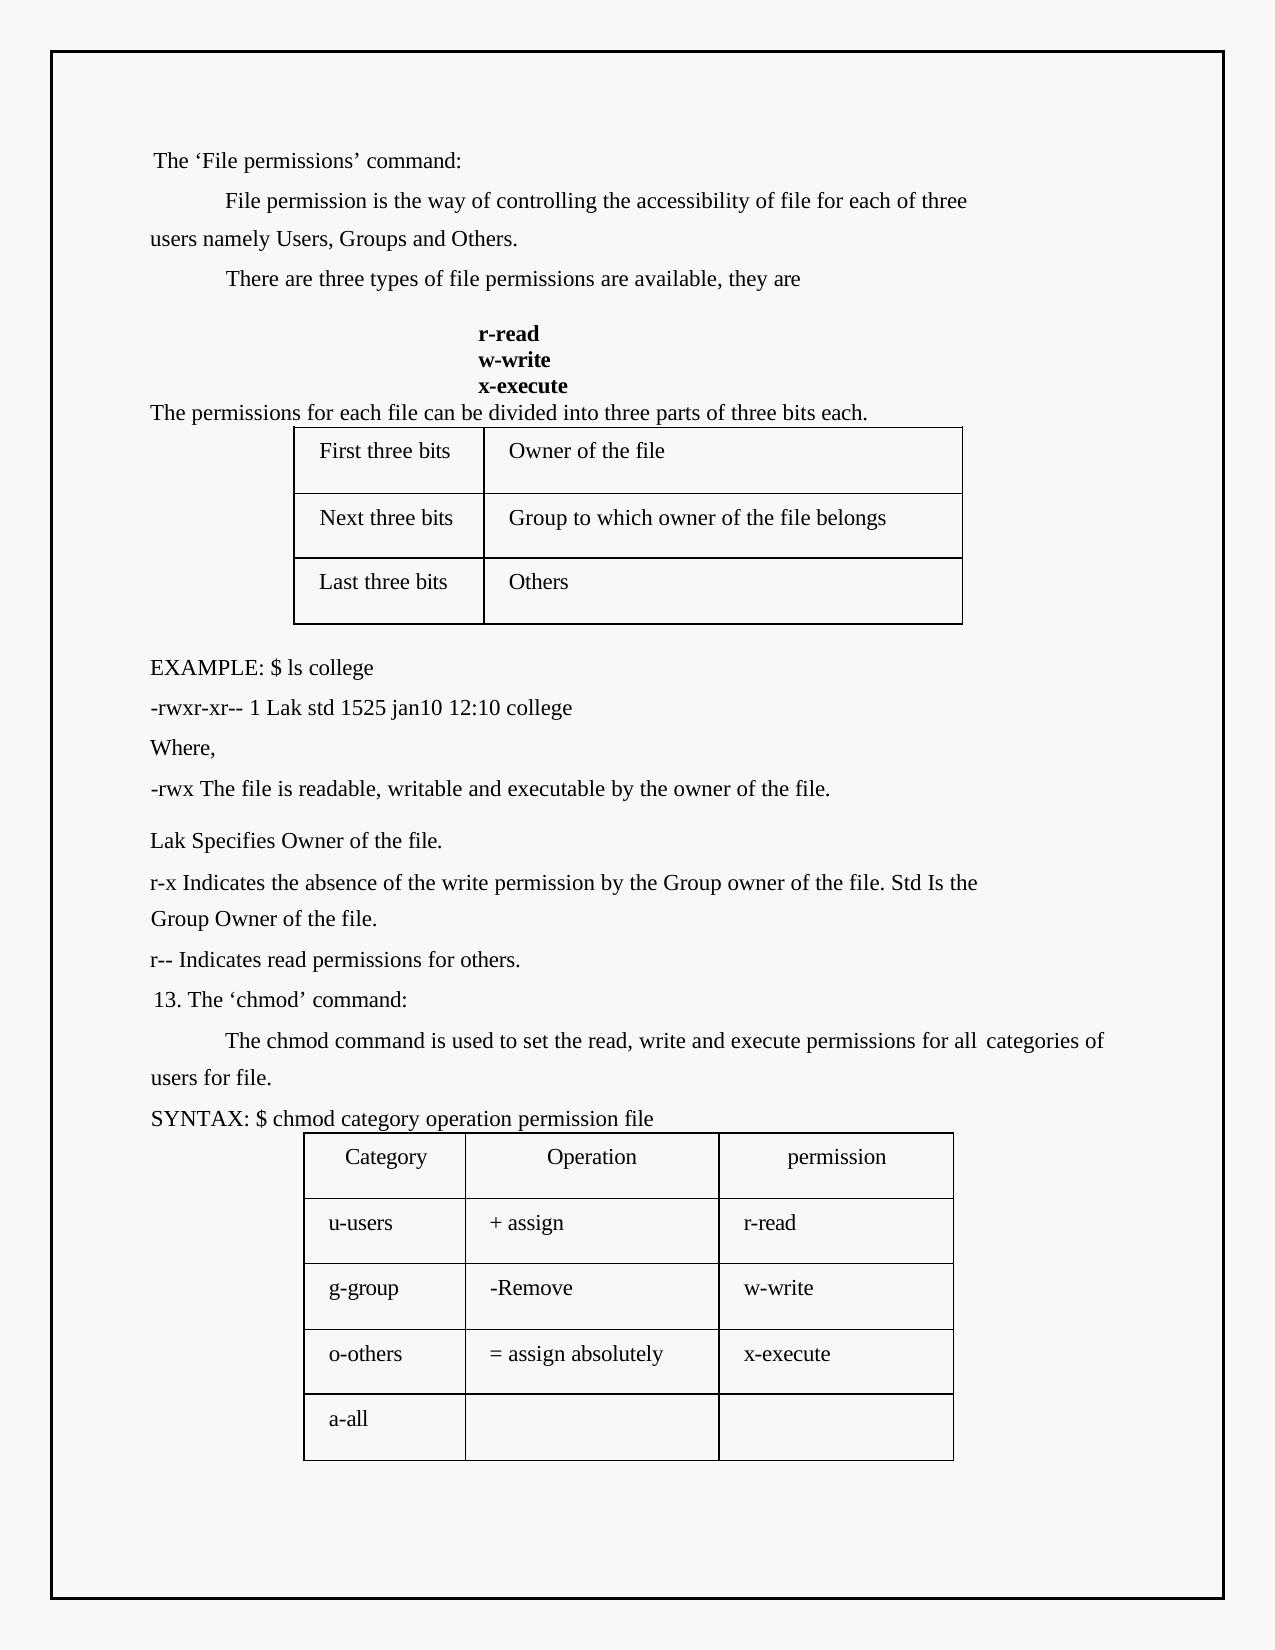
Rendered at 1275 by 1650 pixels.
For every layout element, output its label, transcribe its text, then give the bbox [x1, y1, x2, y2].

text -rwxr-xr-- 1 Lak std 1525 jan10 12:10 college Where, [150, 694, 587, 760]
text The chmod command is used to set the read, write and execute permissions for all categories of users for file. [151, 1027, 1113, 1090]
text The permissions for each file can be divided into three parts of three bits each. [150, 399, 1162, 425]
text r-x Indicates the absence of the write permission by the Group owner of the file. Std Is the Group Owner of the file. [150, 869, 1014, 932]
table_header First three bits [295, 428, 483, 492]
table_cell g-group [305, 1264, 465, 1328]
table_cell -Remove [466, 1264, 718, 1328]
text File permission is the way of controlling the accessibility of file for each of three users namely Users, Groups and Others. [150, 188, 1014, 252]
table_cell u-users [305, 1199, 465, 1262]
text -rwx The file is readable, writable and executable by the owner of the file. [151, 775, 1162, 801]
table_cell x-execute [720, 1330, 953, 1393]
table_cell r-read [720, 1199, 953, 1262]
table_cell + assign [466, 1199, 718, 1262]
table_cell Last three bits [295, 559, 483, 623]
table_header Operation [466, 1134, 718, 1198]
table_cell Next three bits [295, 494, 483, 557]
table_header permission [720, 1134, 953, 1198]
table_cell Others [485, 559, 962, 623]
table_cell a-all [305, 1395, 465, 1460]
table_cell [720, 1395, 953, 1460]
table_cell Group to which owner of the file belongs [485, 494, 962, 557]
table_cell [466, 1395, 718, 1460]
text EXAMPLE: $ ls college [150, 654, 1162, 680]
table_header Owner of the file [485, 428, 962, 492]
table_cell o-others [305, 1330, 465, 1393]
text r-- Indicates read permissions for others. [150, 946, 1162, 972]
table_cell = assign absolutely [466, 1330, 718, 1393]
subtitle r-read w-write [478, 320, 553, 373]
text The ‘File permissions’ command: [153, 147, 1162, 173]
table_header Category [305, 1134, 465, 1198]
table_cell w-write [720, 1264, 953, 1328]
text There are three types of file permissions are available, they are [226, 266, 1162, 292]
text SYNTAX: $ chmod category operation permission file [151, 1105, 1162, 1131]
list The ‘chmod’ command: [153, 986, 1162, 1012]
text x-execute [478, 373, 1162, 399]
text Lak Specifies Owner of the file. [150, 827, 1162, 854]
